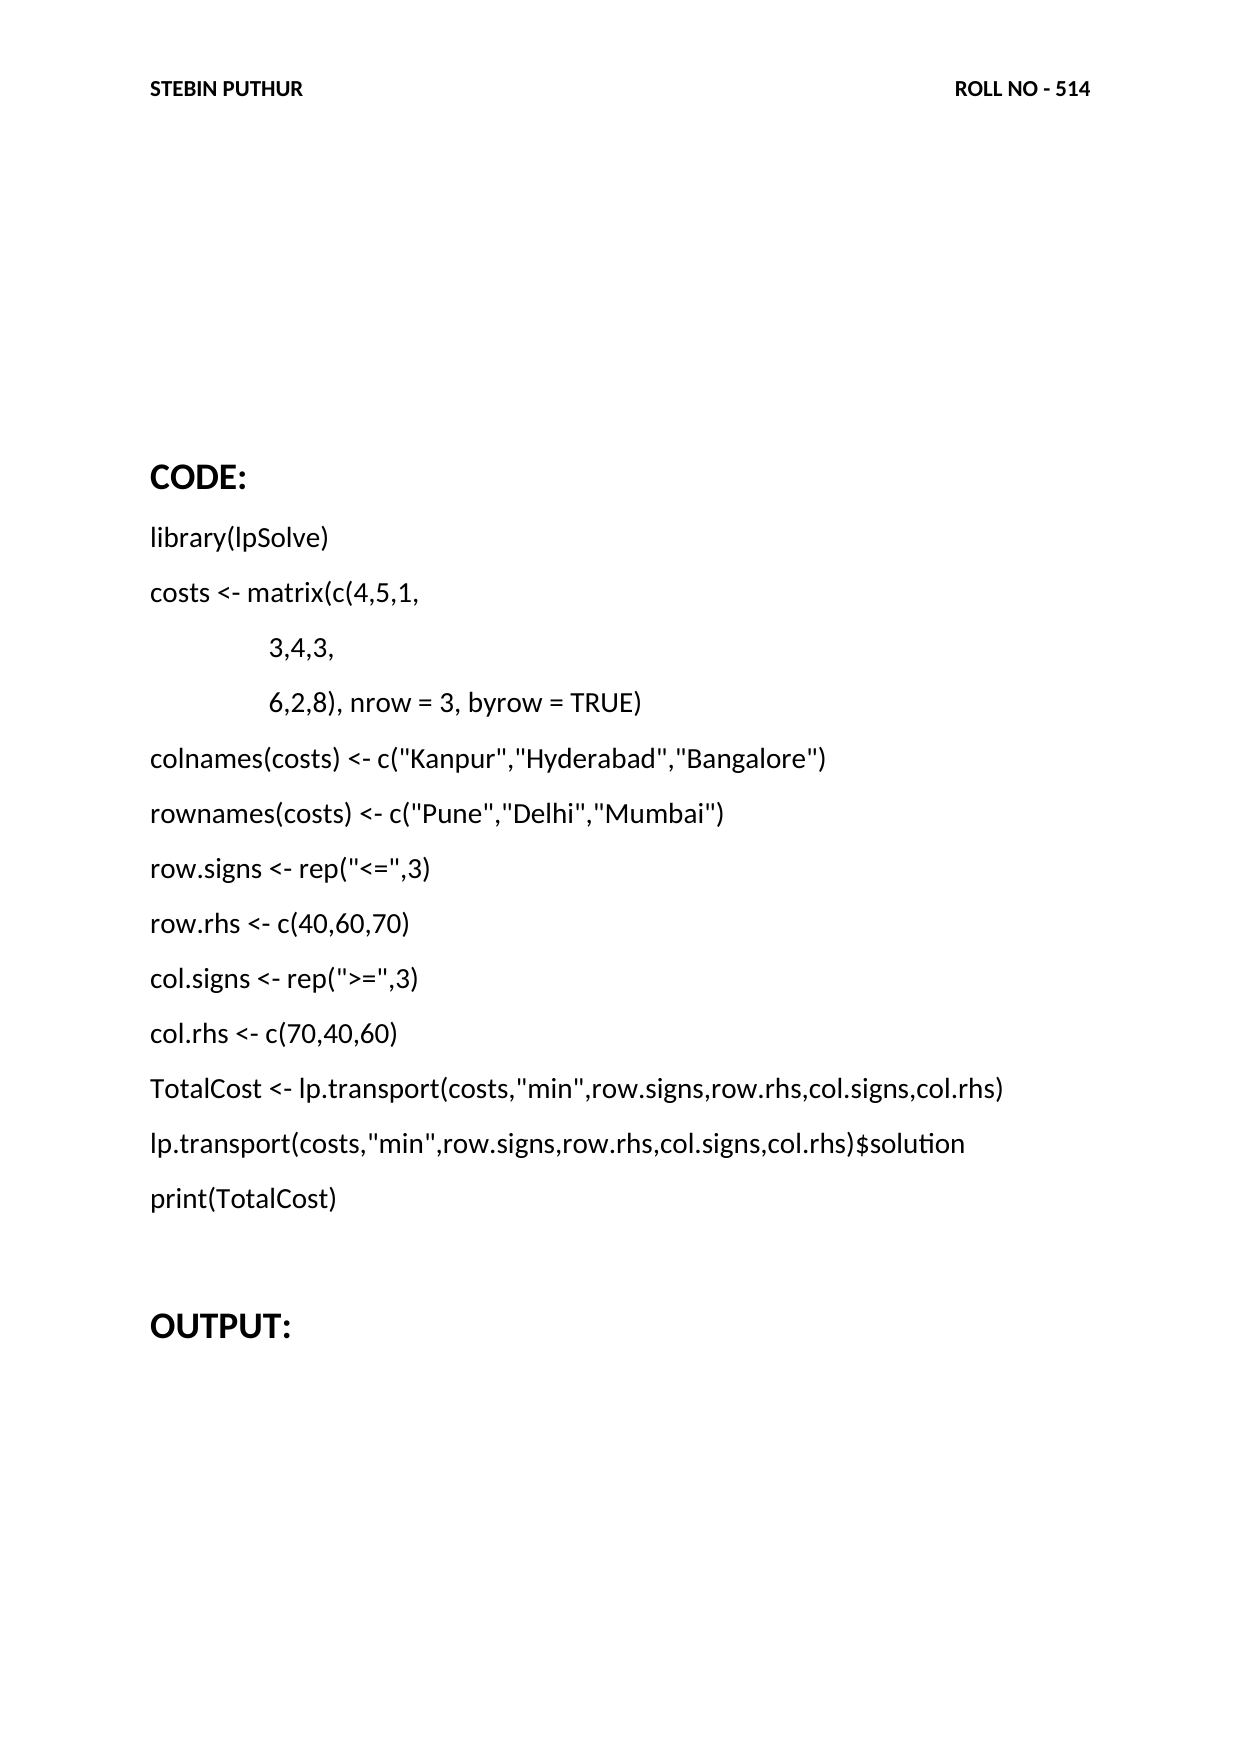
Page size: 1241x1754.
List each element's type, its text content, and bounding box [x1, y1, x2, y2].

text colnames(costs) <- c("Kanpur","Hyderabad","Bangalore") [150, 740, 1090, 775]
text row.rhs <- c(40,60,70) [150, 905, 1090, 941]
text costs <- matrix(c(4,5,1, [150, 574, 1090, 610]
text 6,2,8), nrow = 3, byrow = TRUE) [150, 684, 1090, 720]
text TotalCost <- lp.transport(costs,"min",row.signs,row.rhs,col.signs,col.rhs) [150, 1070, 1090, 1106]
text library(lpSolve) [150, 519, 1090, 555]
text lp.transport(costs,"min",row.signs,row.rhs,col.signs,col.rhs)$solution [150, 1125, 1090, 1161]
text 3,4,3, [150, 629, 1090, 665]
text print(TotalCost) [150, 1181, 1090, 1216]
text row.signs <- rep("<=",3) [150, 850, 1090, 886]
text col.signs <- rep(">=",3) [150, 960, 1090, 996]
text col.rhs <- c(70,40,60) [150, 1015, 1090, 1051]
text OUTPUT: [150, 1302, 1090, 1348]
text CODE: [150, 453, 1090, 499]
text rownames(costs) <- c("Pune","Delhi","Mumbai") [150, 795, 1090, 830]
